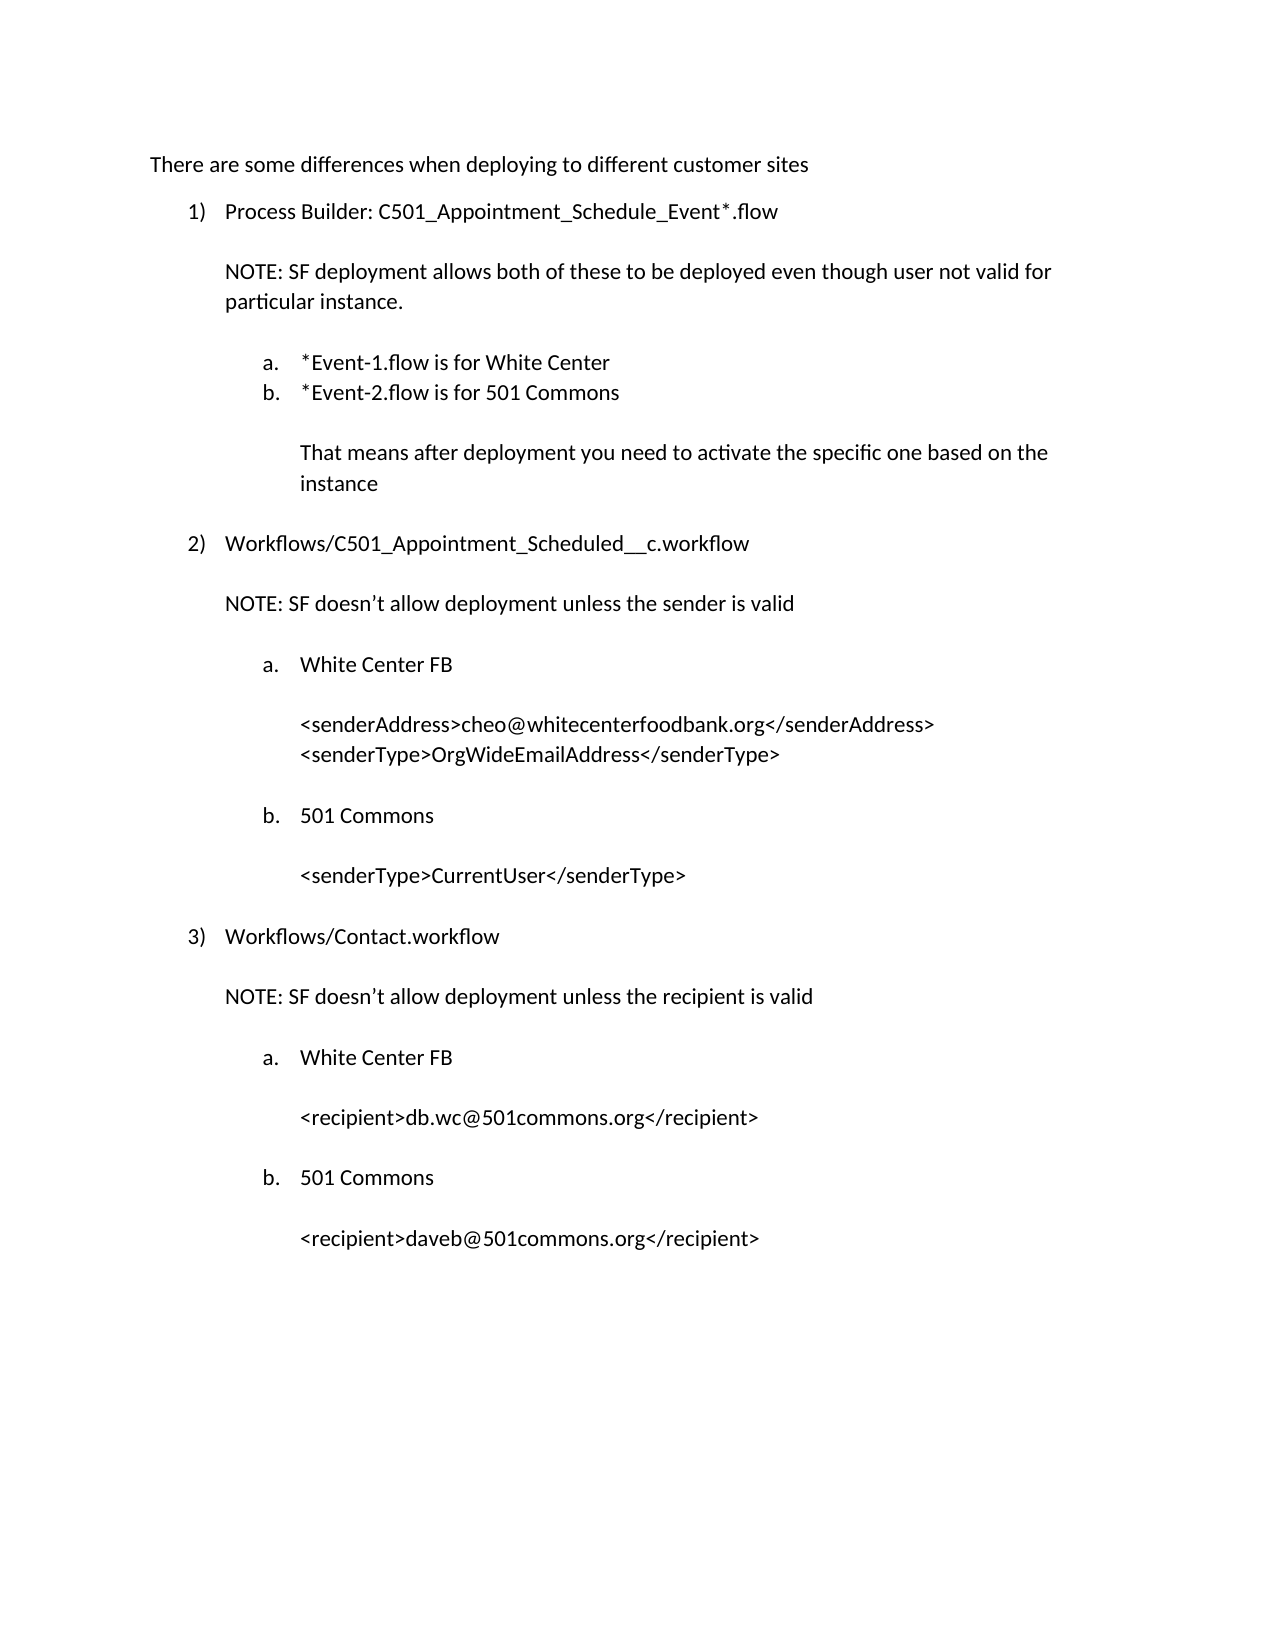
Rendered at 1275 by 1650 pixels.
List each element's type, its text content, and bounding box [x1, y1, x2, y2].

list Workflows/Contact.workflow NOTE: SF doesn’t allow deployment unless the recipient is valid [187, 922, 1125, 1041]
list 501 Commons <recipient>daveb@501commons.org</recipient> [262, 1163, 1125, 1252]
list White Center FB <recipient>db.wc@501commons.org</recipient> [262, 1043, 1125, 1161]
list 501 Commons <senderType>CurrentUser</senderType> [262, 801, 1125, 920]
list Workflows/C501_Appointment_Scheduled__c.workflow NOTE: SF doesn’t allow deployment unless the sender is valid [187, 529, 1125, 648]
list <senderAddress>cheo@whitecenterfoodbank.org</senderAddress> [300, 710, 1125, 738]
list Process Builder: C501_Appointment_Schedule_Event*.flow NOTE: SF deployment allows both of these to be deployed even though user not valid for particular instance. [187, 197, 1125, 346]
list *Event-2.flow is for 501 Commons That means after deployment you need to activate the specific one based on the instance [262, 378, 1125, 527]
list White Center FB [262, 650, 1125, 678]
list <senderType>OrgWideEmailAddress</senderType> [300, 741, 1125, 769]
list *Event-1.flow is for White Center [262, 348, 1125, 376]
text There are some differences when deploying to different customer sites [150, 150, 1125, 178]
